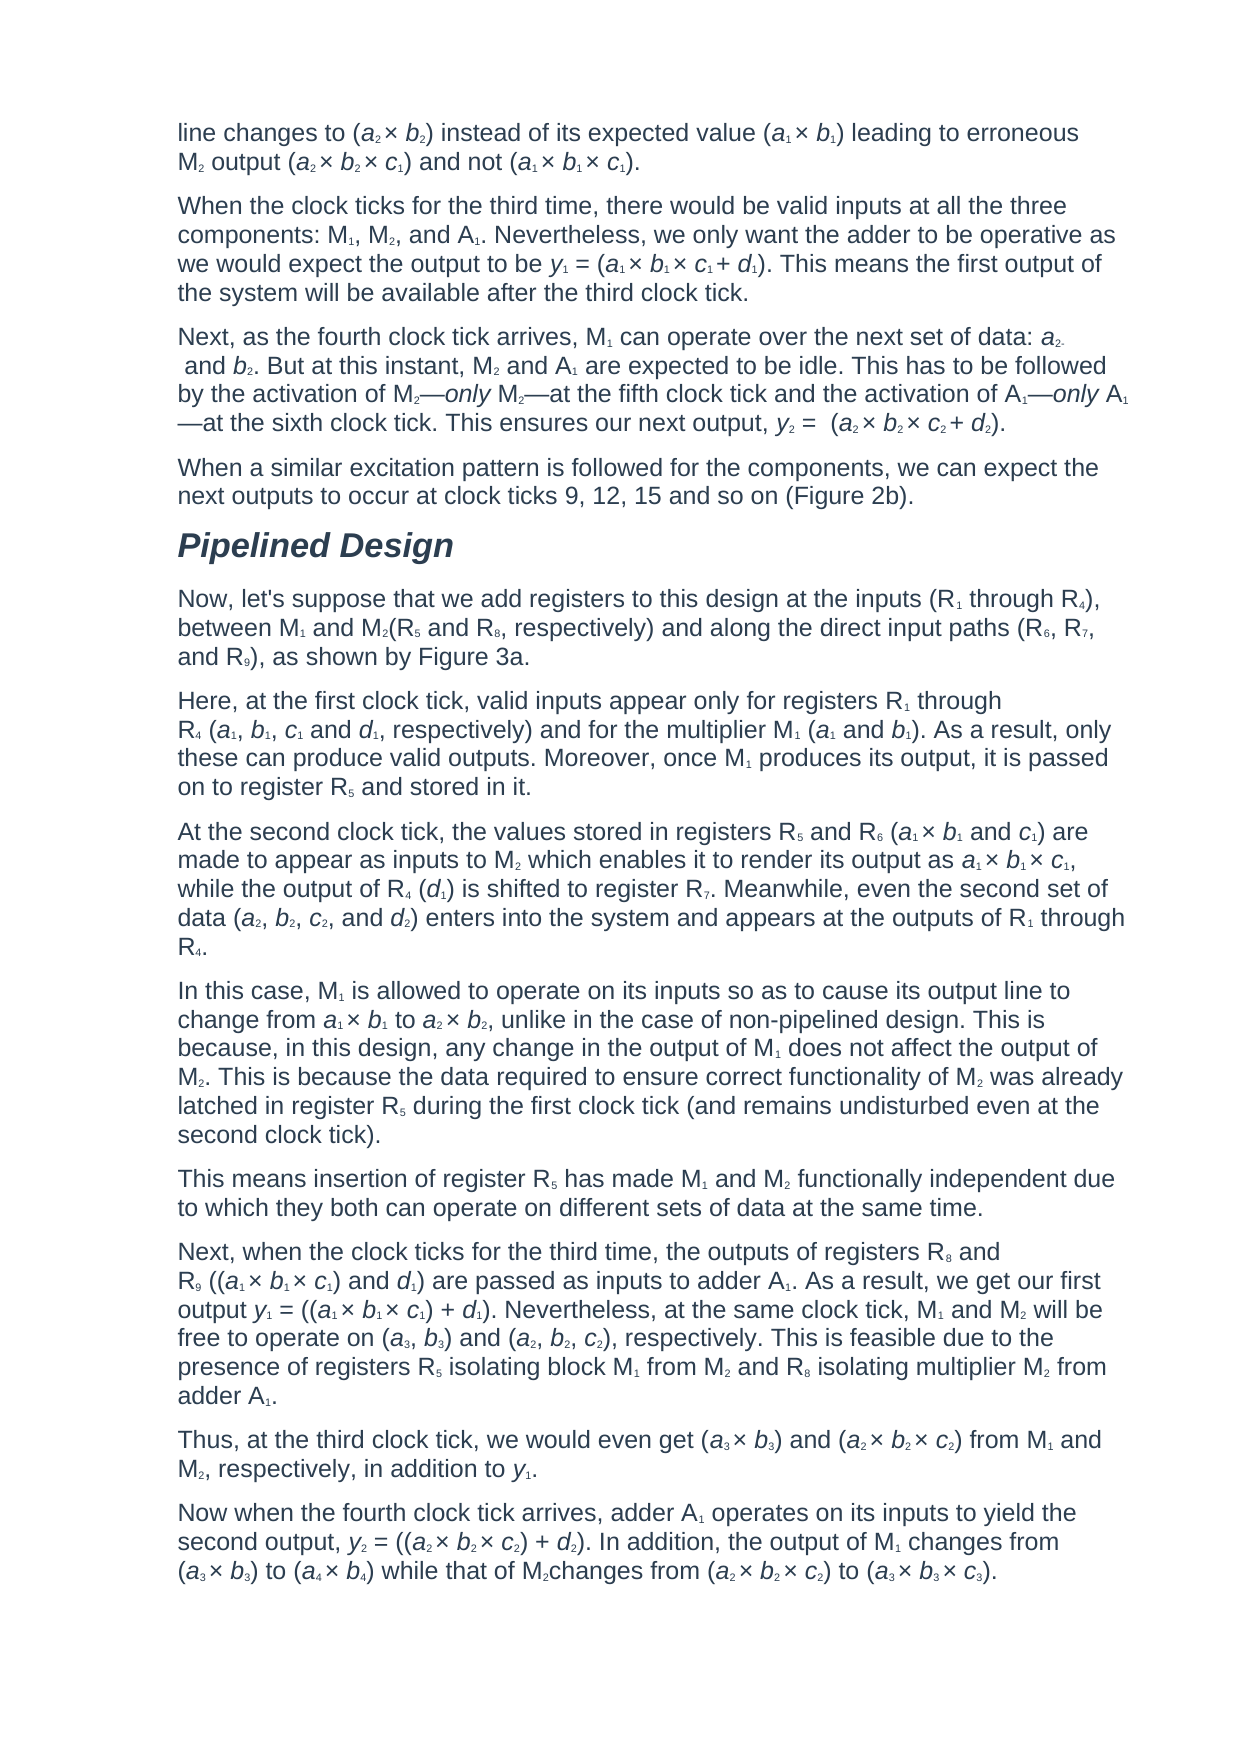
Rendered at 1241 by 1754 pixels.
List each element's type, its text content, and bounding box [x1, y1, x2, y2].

text Here, at the first clock tick, valid inputs appear only for registers R1 through R4 (a1, b1, c1 and d1, respectively) and for the multiplier M1 (a1 and b1). As a result, only these can produce valid outputs. Moreover, once M1 produces its output, it is passed on to register R5 and stored in it. [177, 686, 1128, 801]
text When a similar excitation pattern is followed for the components, we can expect the next outputs to occur at clock ticks 9, 12, 15 and so on (Figure 2b). [177, 452, 1128, 510]
text Next, as the fourth clock tick arrives, M1 can operate over the next set of data: a2 and b2. But at this instant, M2 and A1 are expected to be idle. This has to be followed by the activation of M2—only M2—at the fifth clock tick and the activation of A1—only A1—at the sixth clock tick. This ensures our next output, y2 = (a2 × b2 × c2 + d2). [177, 322, 1128, 437]
text Now, let's suppose that we add registers to this design at the inputs (R1 through R4), between M1 and M2(R5 and R8, respectively) and along the direct input paths (R6, R7, and R9), as shown by Figure 3a. [177, 584, 1128, 670]
text At the second clock tick, the values stored in registers R5 and R6 (a1 × b1 and c1) are made to appear as inputs to M2 which enables it to render its output as a1 × b1 × c1, while the output of R4 (d1) is shifted to register R7. Meanwhile, even the second set of data (a2, b2, c2, and d2) enters into the system and appears at the outputs of R1 through R4. [177, 816, 1128, 960]
text Next, when the clock ticks for the third time, the outputs of registers R8 and R9 ((a1 × b1 × c1) and d1) are passed as inputs to adder A1. As a result, we get our first output y1 = ((a1 × b1 × c1) + d1). Nevertheless, at the same clock tick, M1 and M2 will be free to operate on (a3, b3) and (a2, b2, c2), respectively. This is feasible due to the presence of registers R5 isolating block M1 from M2 and R8 isolating multiplier M2 from adder A1. [177, 1237, 1128, 1409]
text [177, 118, 1128, 176]
text In this case, M1 is allowed to operate on its inputs so as to cause its output line to change from a1 × b1 to a2 × b2, unlike in the case of non-pipelined design. This is because, in this design, any change in the output of M1 does not affect the output of M2. This is because the data required to ensure correct functionality of M2 was already latched in register R5 during the first clock tick (and remains undisturbed even at the second clock tick). [177, 976, 1128, 1148]
text Now when the fourth clock tick arrives, adder A1 operates on its inputs to yield the second output, y2 = ((a2 × b2 × c2) + d2). In addition, the output of M1 changes from (a3 × b3) to (a4 × b4) while that of M2changes from (a2 × b2 × c2) to (a3 × b3 × c3). [177, 1498, 1128, 1584]
text Thus, at the third clock tick, we would even get (a3 × b3) and (a2 × b2 × c2) from M1 and M2, respectively, in addition to y1. [177, 1425, 1128, 1483]
text This means insertion of register R5 has made M1 and M2 functionally independent due to which they both can operate on different sets of data at the same time. [177, 1164, 1128, 1221]
subtitle Pipelined Design [177, 526, 1152, 565]
text When the clock ticks for the third time, there would be valid inputs at all the three components: M1, M2, and A1. Nevertheless, we only want the adder to be operative as we would expect the output to be y1 = (a1 × b1 × c1 + d1). This means the first output of the system will be available after the third clock tick. [177, 191, 1128, 306]
